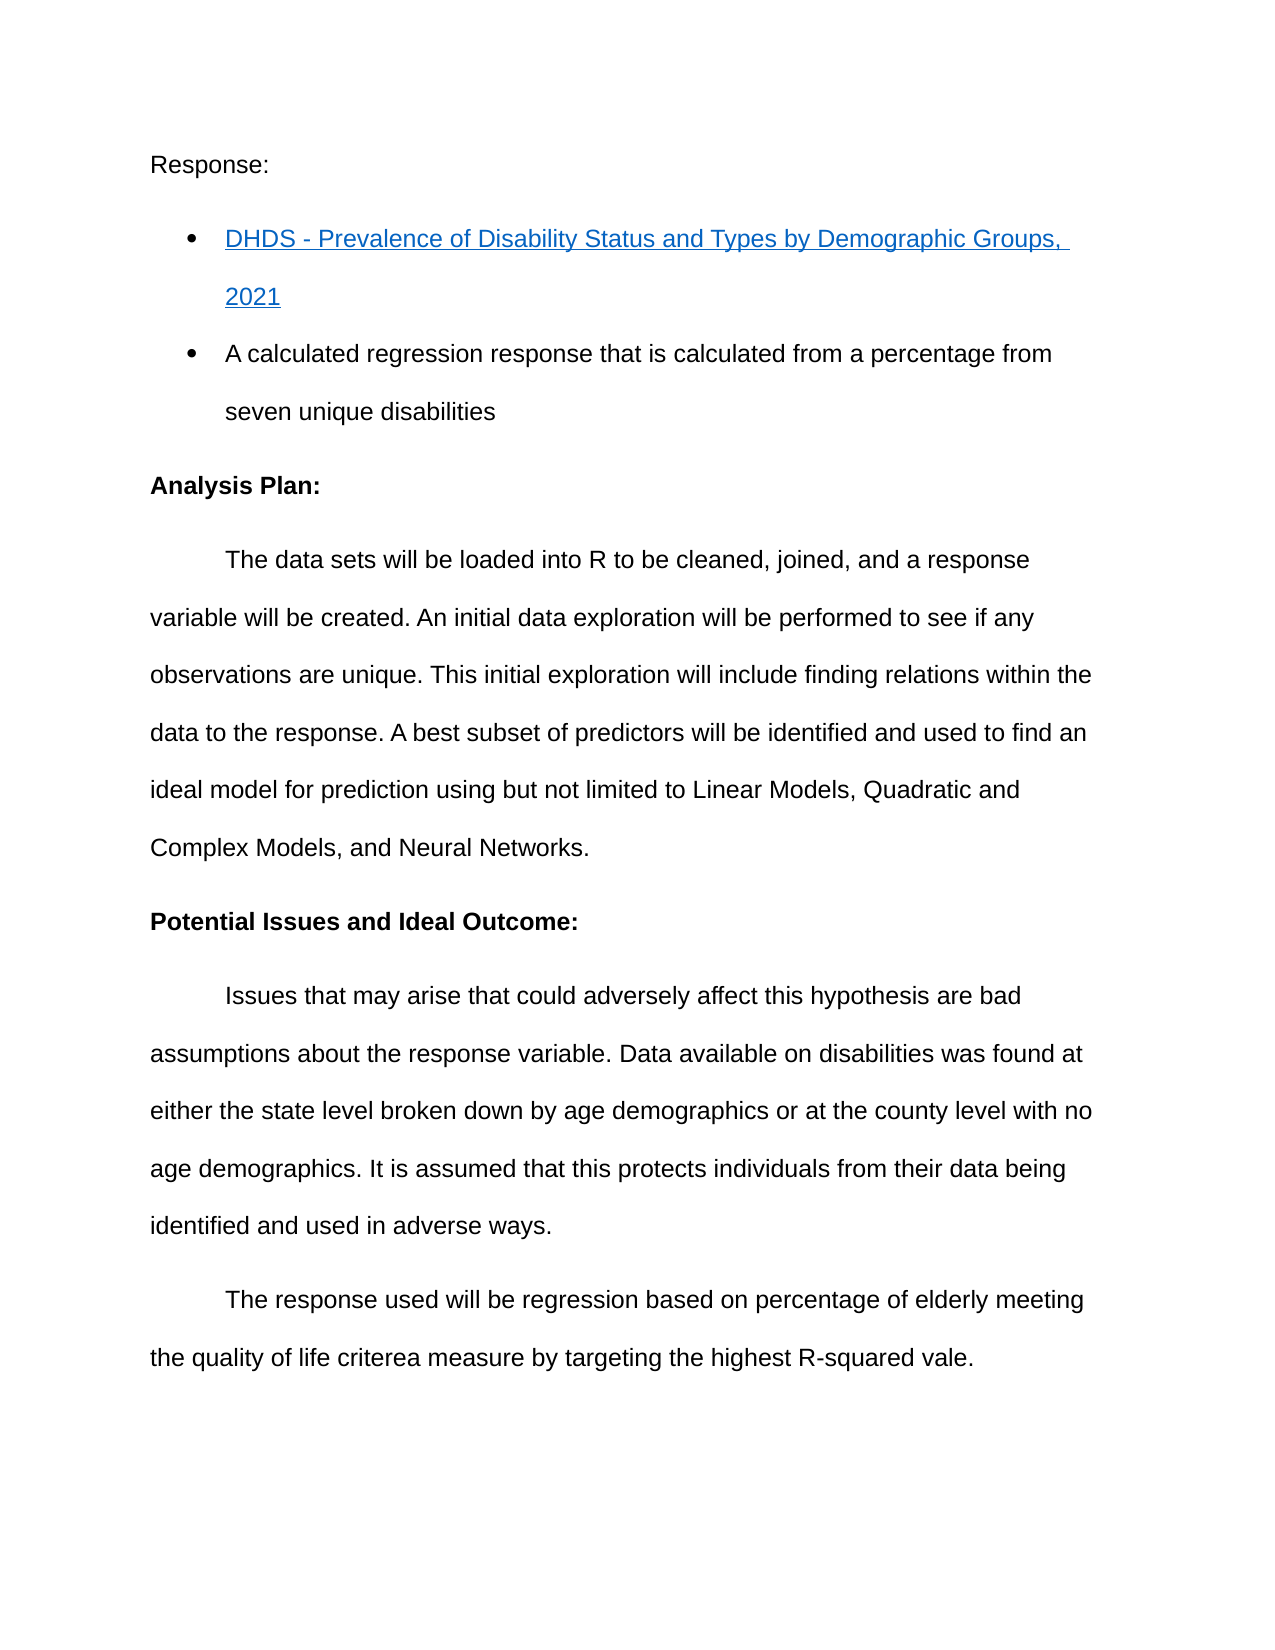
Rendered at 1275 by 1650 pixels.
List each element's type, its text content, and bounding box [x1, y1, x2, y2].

text Response: [150, 150, 1125, 179]
list A calculated regression response that is calculated from a percentage from seven unique disabilities [187, 339, 1125, 426]
text Analysis Plan: [150, 471, 1125, 500]
list DHDS - Prevalence of Disability Status and Types by Demographic Groups, 2021 [187, 224, 1125, 311]
text The data sets will be loaded into R to be cleaned, joined, and a response variable will be created. An initial data exploration will be performed to see if any observations are unique. This initial exploration will include finding relations within the data to the response. A best subset of predictors will be identified and used to find an ideal model for prediction using but not limited to Linear Models, Quadratic and Complex Models, and Neural Networks. [150, 545, 1125, 861]
text Issues that may arise that could adversely affect this hypothesis are bad assumptions about the response variable. Data available on disabilities was found at either the state level broken down by age demographics or at the county level with no age demographics. It is assumed that this protects individuals from their data being identified and used in adverse ways. [150, 981, 1125, 1240]
text The response used will be regression based on percentage of elderly meeting the quality of life criterea measure by targeting the highest R-squared vale. [150, 1285, 1125, 1371]
text Potential Issues and Ideal Outcome: [150, 907, 1125, 936]
